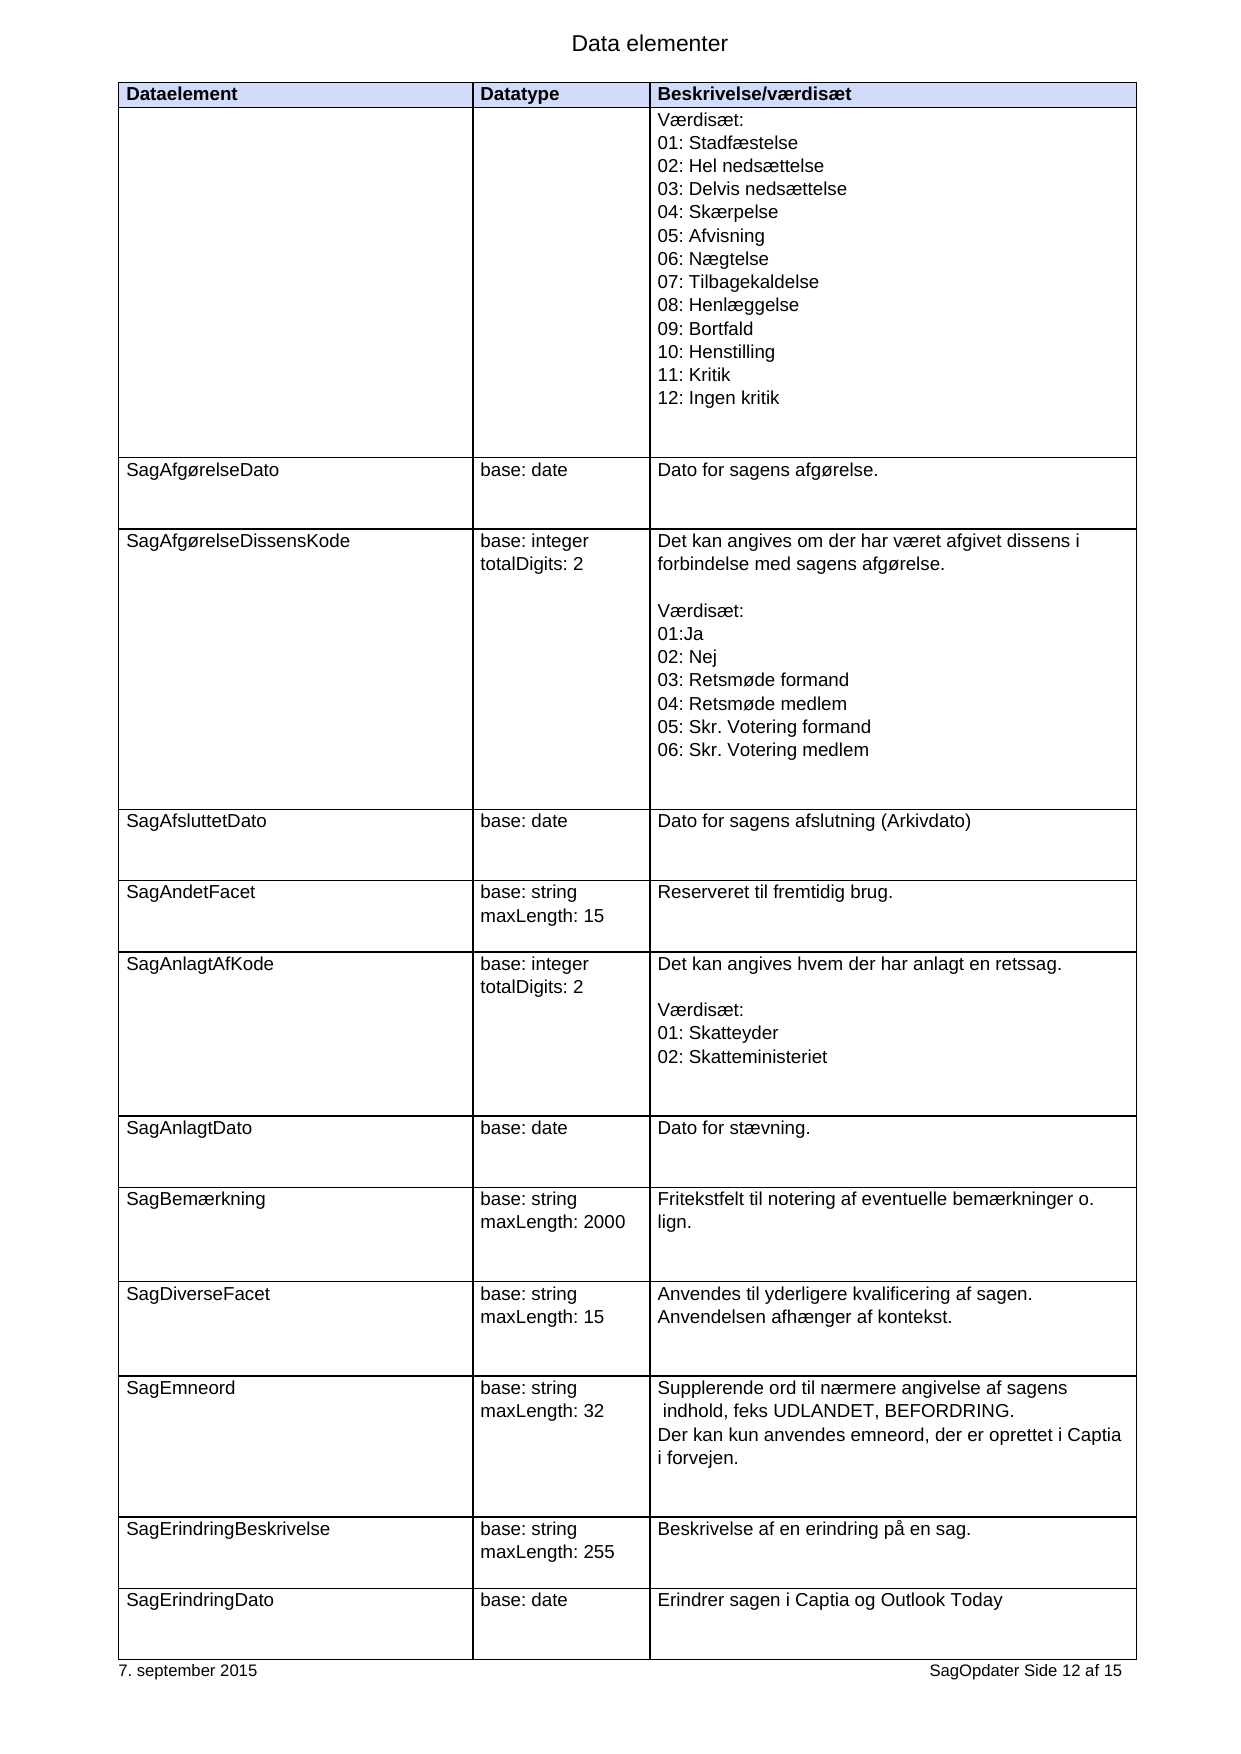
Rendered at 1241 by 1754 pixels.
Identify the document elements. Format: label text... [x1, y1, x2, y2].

table_cell base: date [474, 1117, 649, 1186]
table_cell base: date [474, 1589, 649, 1659]
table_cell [651, 108, 1136, 457]
table_cell SagDiverseFacet [119, 1282, 472, 1375]
table_cell Dato for sagens afslutning (Arkivdato) [651, 810, 1136, 880]
table_cell SagErindringDato [119, 1589, 472, 1659]
table_cell Supplerende ord til nærmere angivelse af sagens indhold, feks UDLANDET, BEFORDRING. Der kan kun anvendes emneord, der er oprettet i Captia i forvejen. [651, 1377, 1136, 1516]
table_cell SagAndetFacet [119, 881, 472, 951]
table_cell Fritekstfelt til notering af eventuelle bemærkninger o. lign. [651, 1188, 1136, 1281]
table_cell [474, 108, 649, 457]
table_cell base: integer totalDigits: 2 [474, 953, 649, 1115]
table_cell base: integer totalDigits: 2 [474, 530, 649, 808]
table_cell base: date [474, 810, 649, 880]
table_cell Det kan angives hvem der har anlagt en retssag. Værdisæt: 01: Skatteyder 02: Skatteministeriet [651, 953, 1136, 1115]
table_cell SagErindringBeskrivelse [119, 1518, 472, 1587]
table_cell SagAnlagtAfKode [119, 953, 472, 1115]
table_header Dataelement [119, 83, 472, 107]
table_cell Reserveret til fremtidig brug. [651, 881, 1136, 951]
table_header Datatype [474, 83, 649, 107]
table_cell SagAfgørelseDissensKode [119, 530, 472, 808]
table_cell base: string maxLength: 15 [474, 881, 649, 951]
table_cell Beskrivelse af en erindring på en sag. [651, 1518, 1136, 1587]
table_cell base: string maxLength: 2000 [474, 1188, 649, 1281]
table_cell Det kan angives om der har været afgivet dissens i forbindelse med sagens afgørelse. Værdisæt: 01:Ja 02: Nej 03: Retsmøde formand 04: Retsmøde medlem 05: Skr. Votering formand 06: Skr. Votering medlem [651, 530, 1136, 808]
table_cell Dato for sagens afgørelse. [651, 458, 1136, 528]
table_cell Erindrer sagen i Captia og Outlook Today [651, 1589, 1136, 1659]
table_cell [119, 108, 472, 457]
table_cell SagAfsluttetDato [119, 810, 472, 880]
table_cell SagAfgørelseDato [119, 458, 472, 528]
table_cell base: string maxLength: 15 [474, 1282, 649, 1375]
table_header Beskrivelse/værdisæt [651, 83, 1136, 107]
table_cell base: date [474, 458, 649, 528]
table_cell SagEmneord [119, 1377, 472, 1516]
table_cell SagAnlagtDato [119, 1117, 472, 1186]
table_cell base: string maxLength: 32 [474, 1377, 649, 1516]
table_cell base: string maxLength: 255 [474, 1518, 649, 1587]
table_cell Dato for stævning. [651, 1117, 1136, 1186]
table_cell SagBemærkning [119, 1188, 472, 1281]
table_cell Anvendes til yderligere kvalificering af sagen. Anvendelsen afhænger af kontekst. [651, 1282, 1136, 1375]
